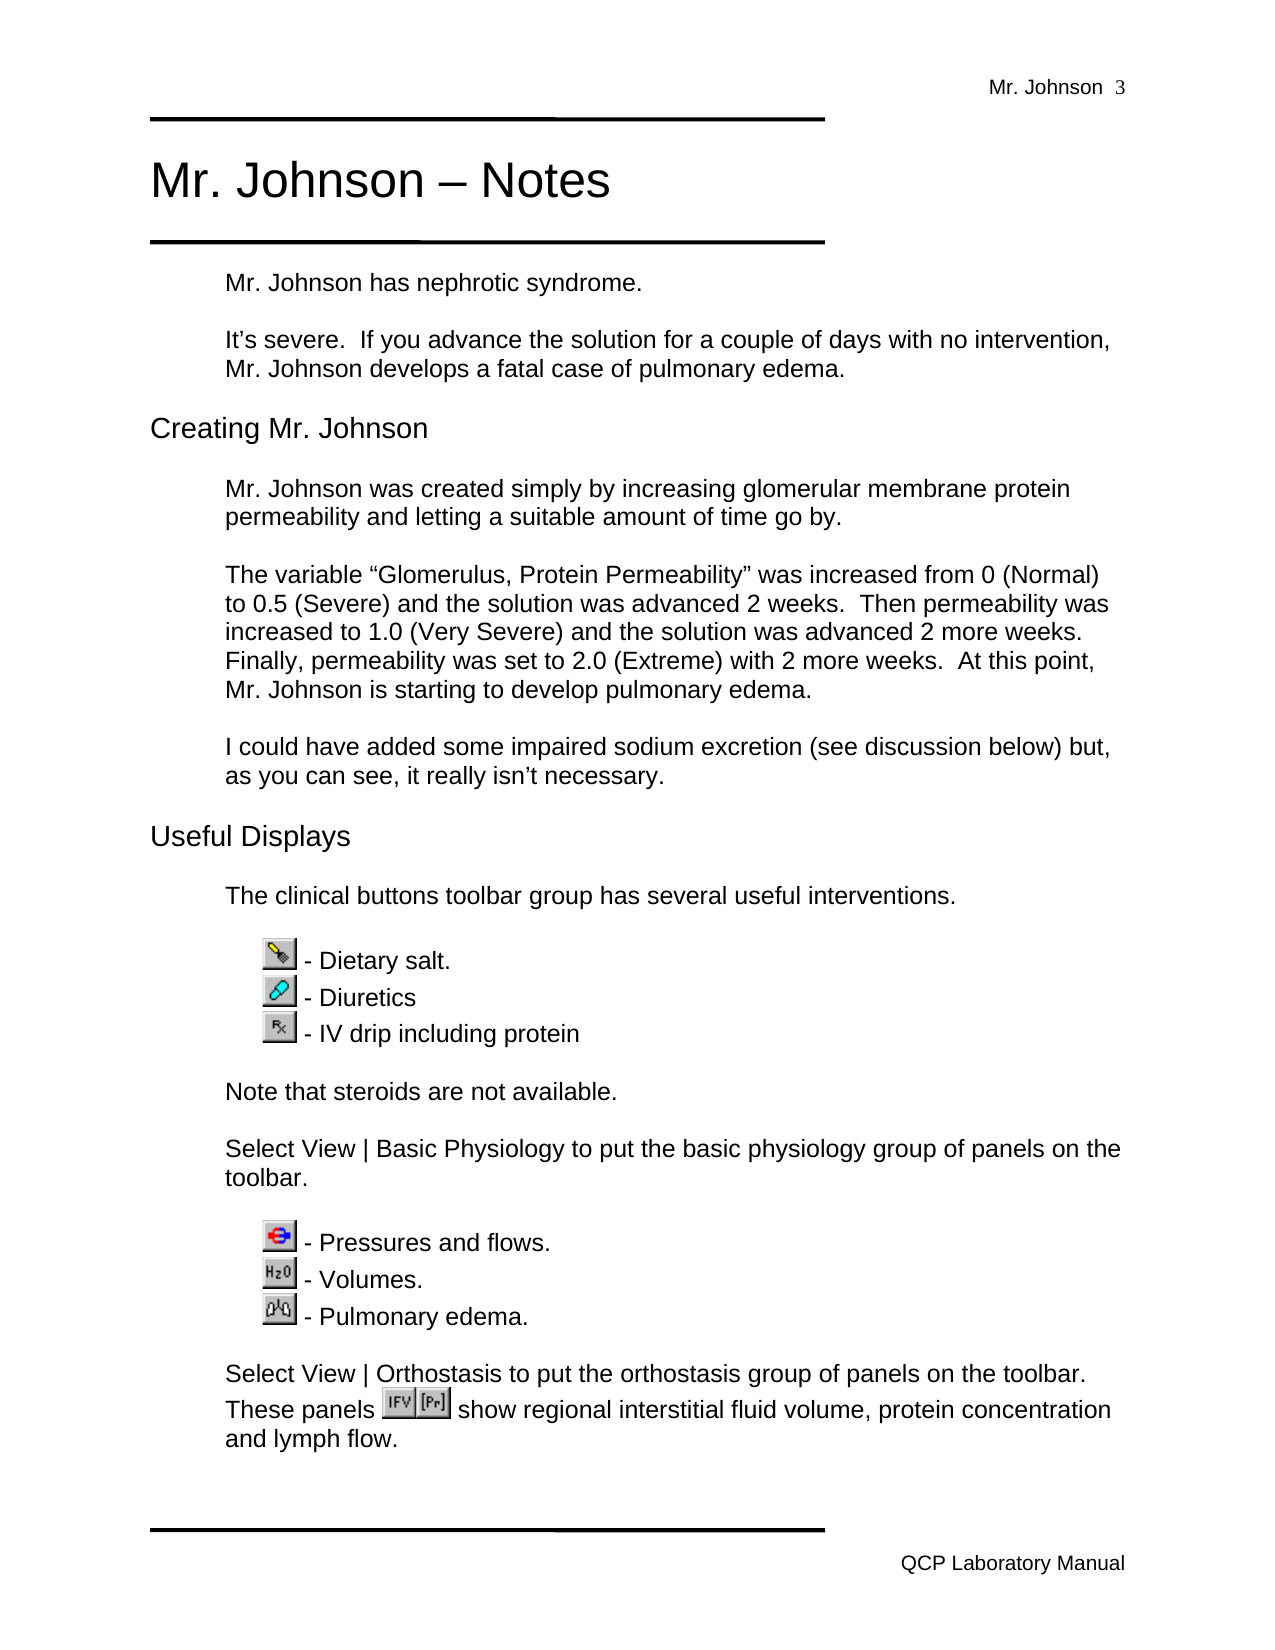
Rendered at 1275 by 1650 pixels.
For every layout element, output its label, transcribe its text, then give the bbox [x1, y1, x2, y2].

picture [262, 1293, 297, 1325]
list It’s severe. If you advance the solution for a couple of days with no intervention, Mr. Johnson develops a fatal case of pulmonary edema. [225, 325, 1125, 382]
list Note that steroids are not available. [225, 1077, 1125, 1106]
picture [262, 1220, 297, 1252]
picture [262, 975, 297, 1007]
picture [262, 1011, 297, 1043]
list Mr. Johnson was created simply by increasing glomerular membrane protein permeability and letting a suitable amount of time go by. [225, 473, 1125, 531]
list Mr. Johnson – Notes [150, 150, 1162, 207]
picture [382, 1387, 451, 1419]
list Creating Mr. Johnson [150, 411, 1125, 445]
list - Pulmonary edema. [262, 1294, 1125, 1330]
list Useful Displays [150, 818, 1125, 852]
list The clinical buttons toolbar group has several useful interventions. [225, 881, 1125, 909]
list - Dietary salt. [262, 938, 1125, 975]
list - IV drip including protein [262, 1011, 1125, 1048]
list - Pressures and flows. [262, 1221, 1125, 1257]
list I could have added some impaired sodium excretion (see discussion below) but, as you can see, it really isn’t necessary. [225, 732, 1125, 790]
picture [262, 938, 297, 970]
list Mr. Johnson has nephrotic syndrome. [225, 267, 1125, 296]
picture [262, 1257, 297, 1289]
list The variable “Glomerulus, Protein Permeability” was increased from 0 (Normal) to 0.5 (Severe) and the solution was advanced 2 weeks. Then permeability was increased to 1.0 (Very Severe) and the solution was advanced 2 more weeks. Finally, permeability was set to 2.0 (Extreme) with 2 more weeks. At this point, Mr. Johnson is starting to develop pulmonary edema. [225, 560, 1125, 703]
list - Diuretics [262, 975, 1125, 1011]
list Select View | Basic Physiology to put the basic physiology group of panels on the toolbar. [225, 1134, 1125, 1192]
list - Volumes. [262, 1257, 1125, 1294]
